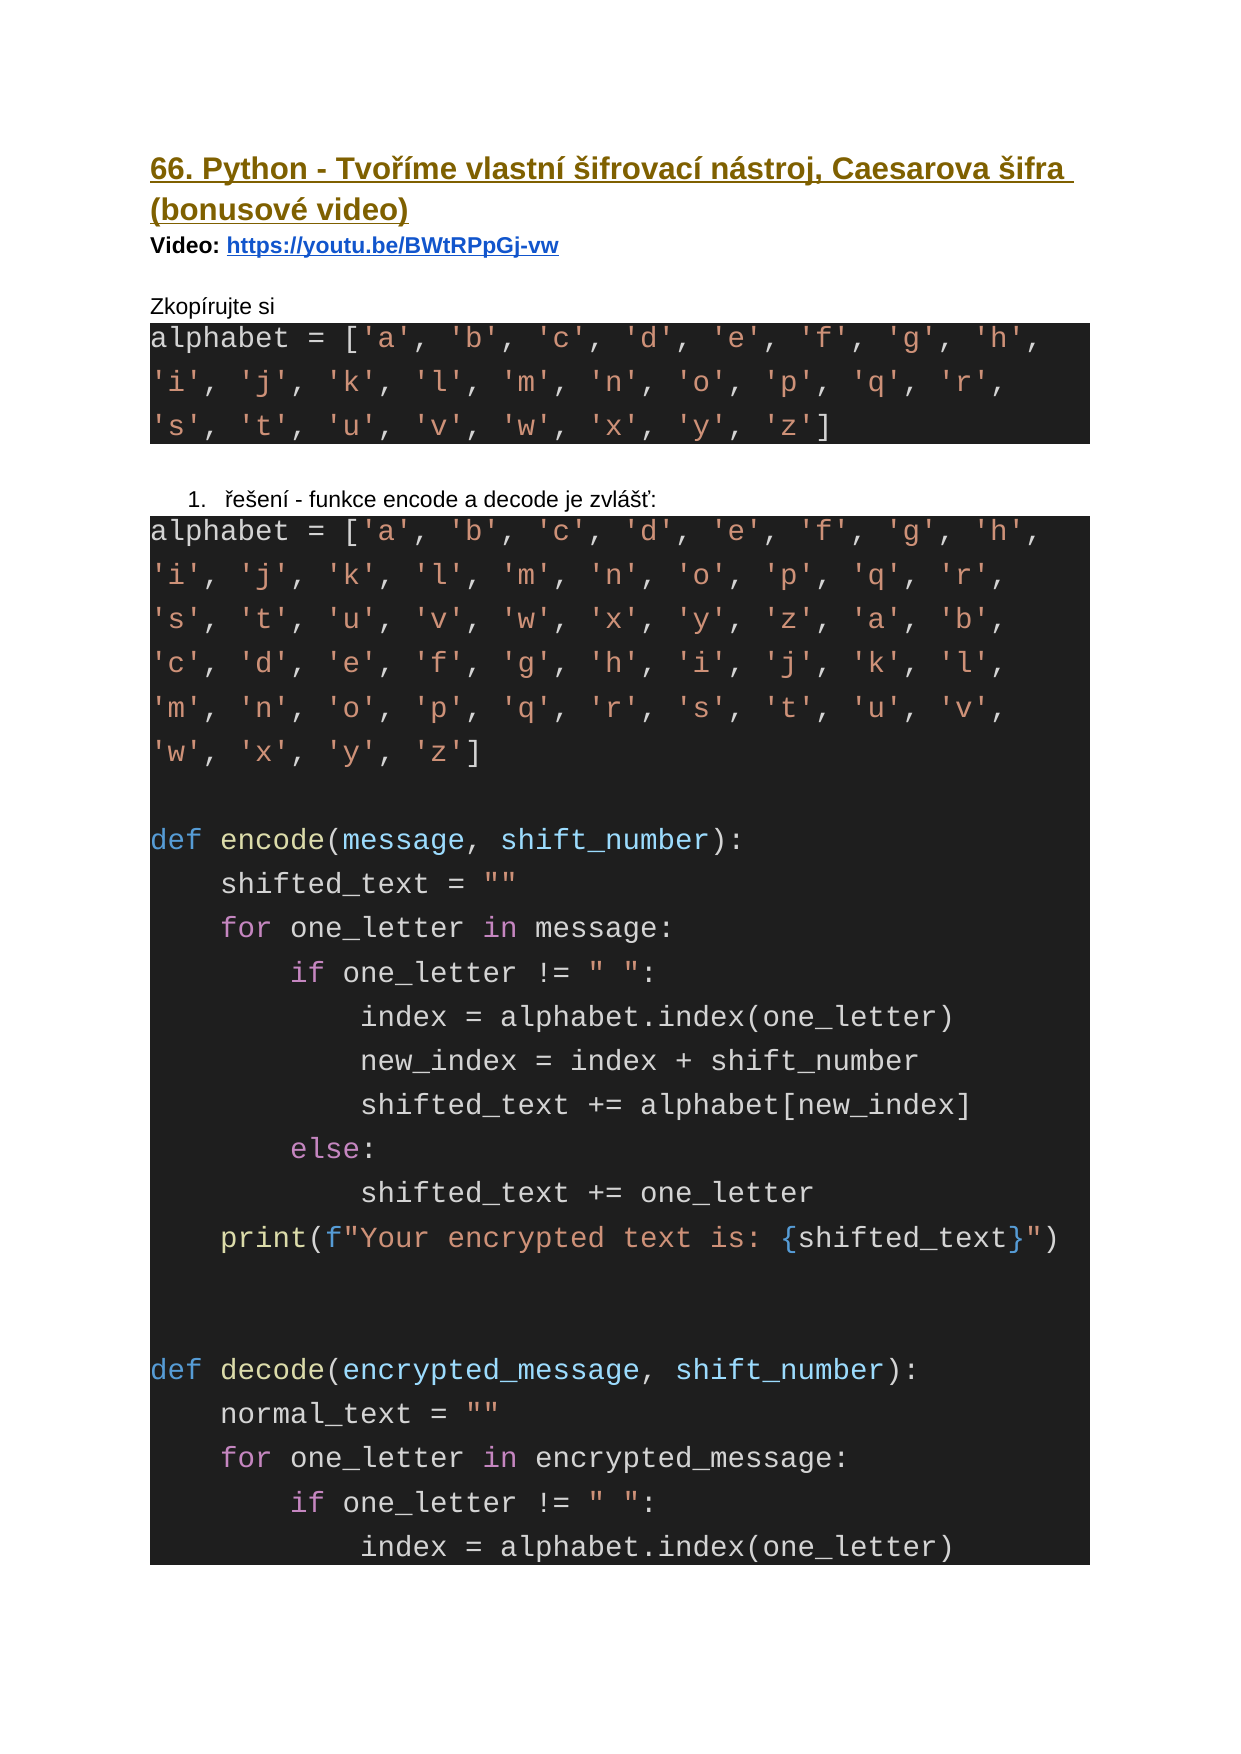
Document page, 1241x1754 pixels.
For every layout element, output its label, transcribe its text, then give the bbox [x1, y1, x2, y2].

text index = alphabet.index(one_letter) [150, 1002, 1090, 1035]
text for one_letter in encrypted_message: [150, 1443, 1090, 1477]
text new_index = index + shift_number [150, 1046, 1090, 1079]
text alphabet = ['a', 'b', 'c', 'd', 'e', 'f', 'g', 'h', 'i', 'j', 'k', 'l', 'm', 'n', 'o', 'p', 'q', 'r', 's', 't', 'u', 'v', 'w', 'x', 'y', 'z'] [150, 323, 1090, 444]
text Zkopírujte si [150, 293, 1090, 319]
text print(f"Your encrypted text is: {shifted_text}") [150, 1223, 1090, 1256]
text 66. Python - Tvoříme vlastní šifrovací nástroj, Caesarova šifra (bonusové video) [150, 150, 1090, 227]
text for one_letter in message: [150, 913, 1090, 947]
text else: [150, 1134, 1090, 1167]
text shifted_text = "" [150, 869, 1090, 902]
text Video: https://youtu.be/BWtRPpGj-vw [150, 232, 1090, 259]
text def decode(encrypted_message, shift_number): [150, 1355, 1090, 1388]
text shifted_text += alphabet[new_index] [150, 1090, 1090, 1123]
text index = alphabet.index(one_letter) [150, 1532, 1090, 1565]
text normal_text = "" [150, 1399, 1090, 1432]
text shifted_text += one_letter [150, 1178, 1090, 1212]
text if one_letter != " ": [150, 958, 1090, 991]
text if one_letter != " ": [150, 1488, 1090, 1521]
text def encode(message, shift_number): [150, 825, 1090, 858]
list řešení - funkce encode a decode je zvlášť: [187, 486, 1090, 512]
text alphabet = ['a', 'b', 'c', 'd', 'e', 'f', 'g', 'h', 'i', 'j', 'k', 'l', 'm', 'n', 'o', 'p', 'q', 'r', 's', 't', 'u', 'v', 'w', 'x', 'y', 'z', 'a', 'b', 'c', 'd', 'e', 'f', 'g', 'h', 'i', 'j', 'k', 'l', 'm', 'n', 'o', 'p', 'q', 'r', 's', 't', 'u', 'v', 'w', 'x', 'y', 'z'] [150, 516, 1090, 770]
